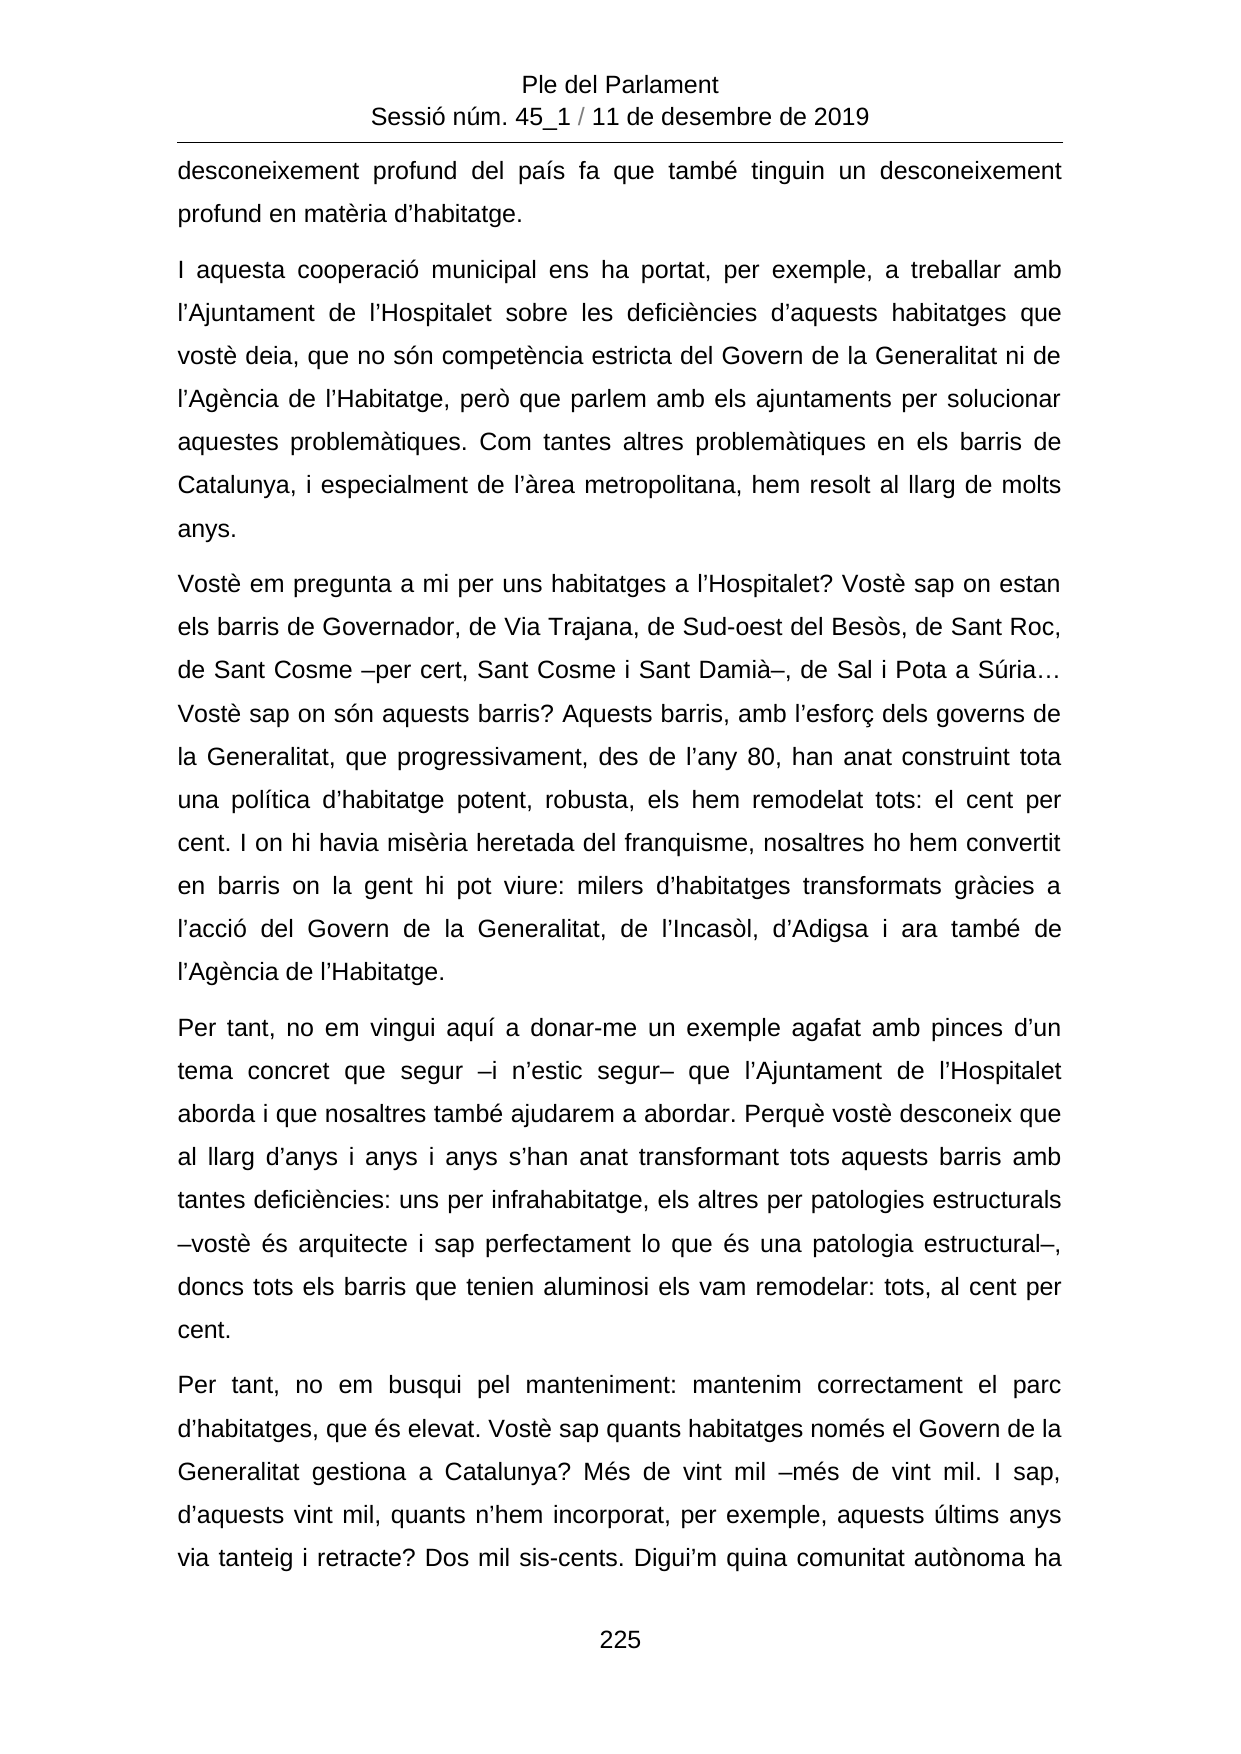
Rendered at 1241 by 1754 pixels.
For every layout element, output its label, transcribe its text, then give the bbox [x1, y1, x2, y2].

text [177, 1370, 1063, 1572]
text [177, 156, 1063, 228]
text I aquesta cooperació municipal ens ha portat, per exemple, a treballar amb l’Ajuntament de l’Hospitalet sobre les deficiències d’aquests habitatges que vostè deia, que no són competència estricta del Govern de la Generalitat ni de l’Agència de l’Habitatge, però que parlem amb els ajuntaments per solucionar aquestes problemàtiques. Com tantes altres problemàtiques en els barris de Catalunya, i especialment de l’àrea metropolitana, hem resolt al llarg de molts anys. [177, 255, 1063, 542]
text Vostè em pregunta a mi per uns habitatges a l’Hospitalet? Vostè sap on estan els barris de Governador, de Via Trajana, de Sud-oest del Besòs, de Sant Roc, de Sant Cosme –per cert, Sant Cosme i Sant Damià–, de Sal i Pota a Súria… Vostè sap on són aquests barris? Aquests barris, amb l’esforç dels governs de la Generalitat, que progressivament, des de l’any 80, han anat construint tota una política d’habitatge potent, robusta, els hem remodelat tots: el cent per cent. I on hi havia misèria heretada del franquisme, nosaltres ho hem convertit en barris on la gent hi pot viure: milers d’habitatges transformats gràcies a l’acció del Govern de la Generalitat, de l’Incasòl, d’Adigsa i ara també de l’Agència de l’Habitatge. [177, 569, 1063, 986]
text Per tant, no em vingui aquí a donar-me un exemple agafat amb pinces d’un tema concret que segur –i n’estic segur– que l’Ajuntament de l’Hospitalet aborda i que nosaltres també ajudarem a abordar. Perquè vostè desconeix que al llarg d’anys i anys i anys s’han anat transformant tots aquests barris amb tantes deficiències: uns per infrahabitatge, els altres per patologies estructurals –vostè és arquitecte i sap perfectament lo que és una patologia estructural–, doncs tots els barris que tenien aluminosi els vam remodelar: tots, al cent per cent. [177, 1013, 1063, 1343]
